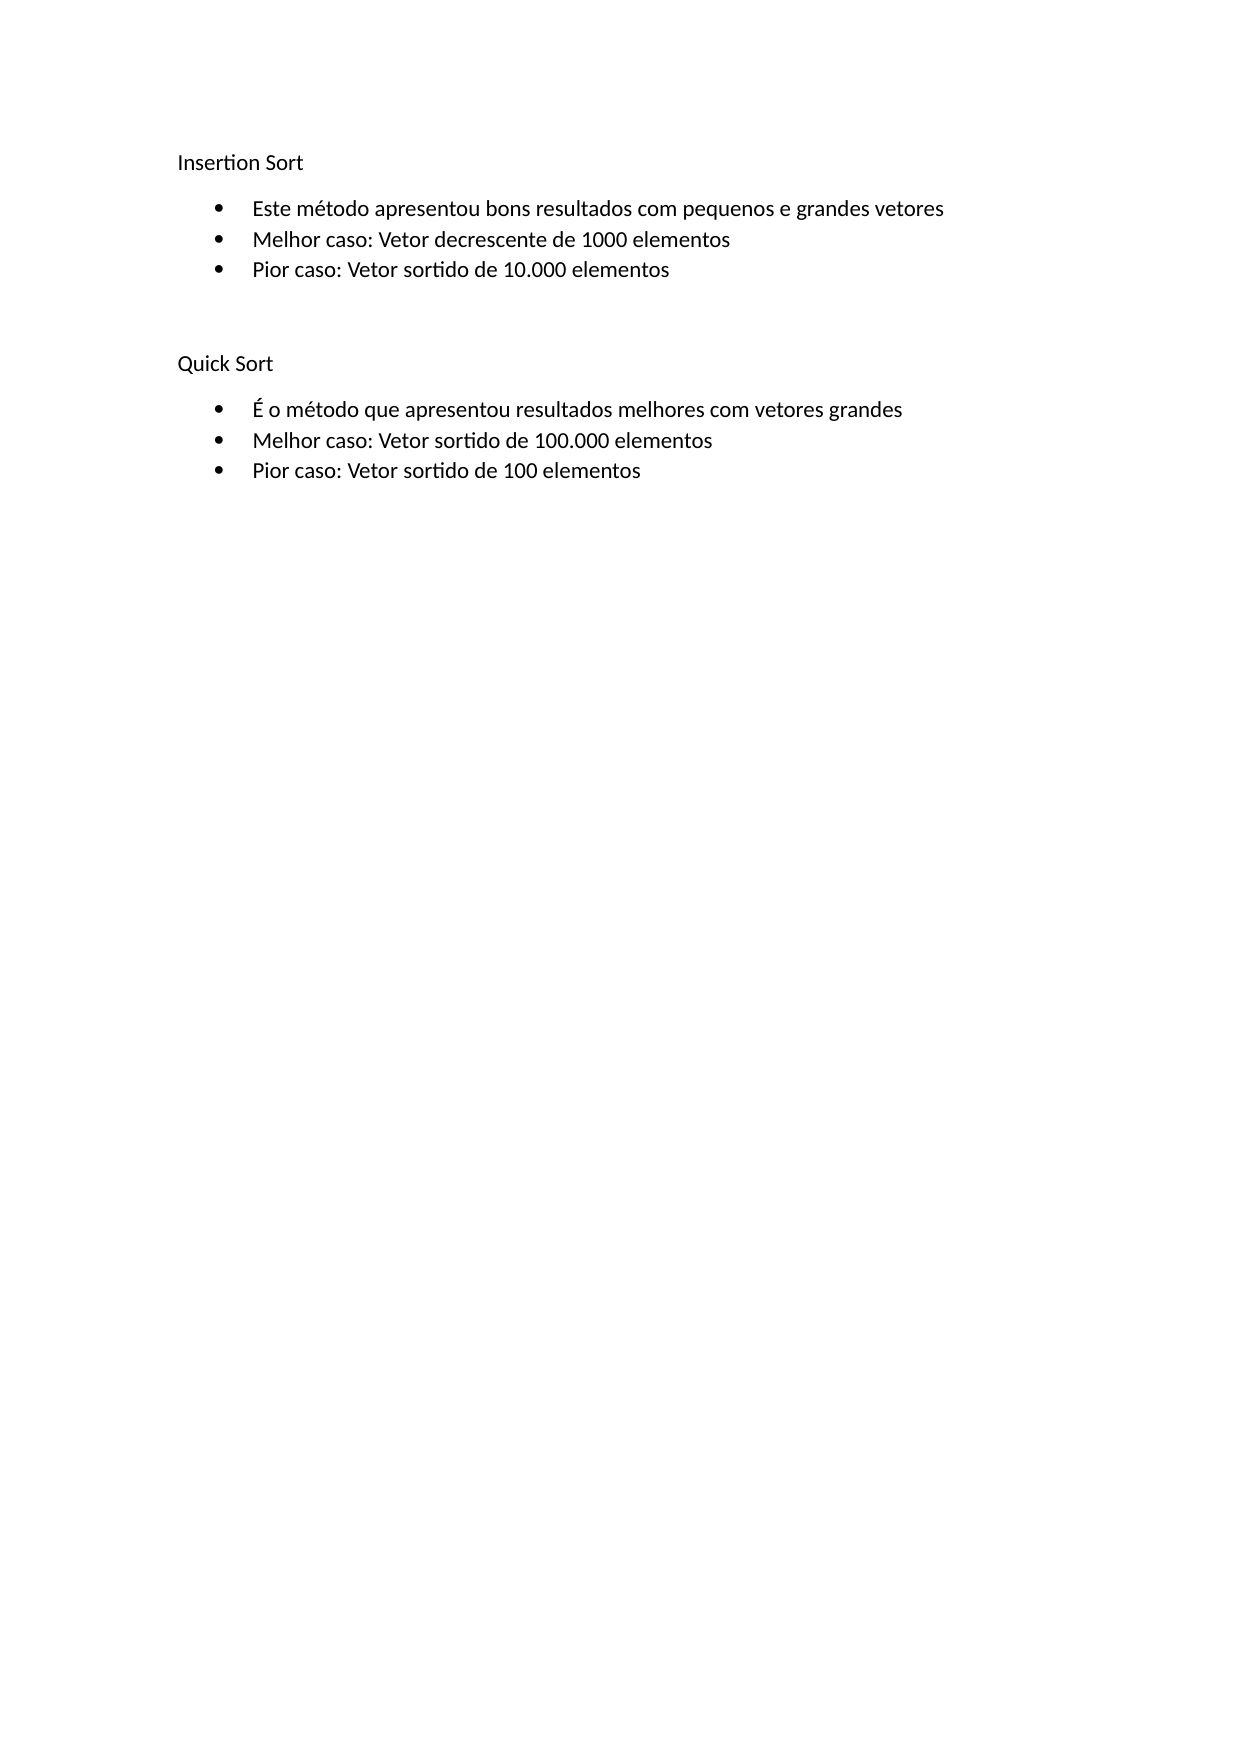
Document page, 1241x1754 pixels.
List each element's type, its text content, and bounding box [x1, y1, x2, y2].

list Este método apresentou bons resultados com pequenos e grandes vetores [215, 194, 1063, 222]
list Pior caso: Vetor sortido de 10.000 elementos [215, 255, 1063, 283]
list Melhor caso: Vetor sortido de 100.000 elementos [215, 426, 1063, 454]
text Insertion Sort [177, 148, 1063, 176]
text Quick Sort [177, 349, 1063, 377]
list É o método que apresentou resultados melhores com vetores grandes [215, 396, 1063, 423]
list Melhor caso: Vetor decrescente de 1000 elementos [215, 225, 1063, 253]
list Pior caso: Vetor sortido de 100 elementos [215, 456, 1063, 484]
